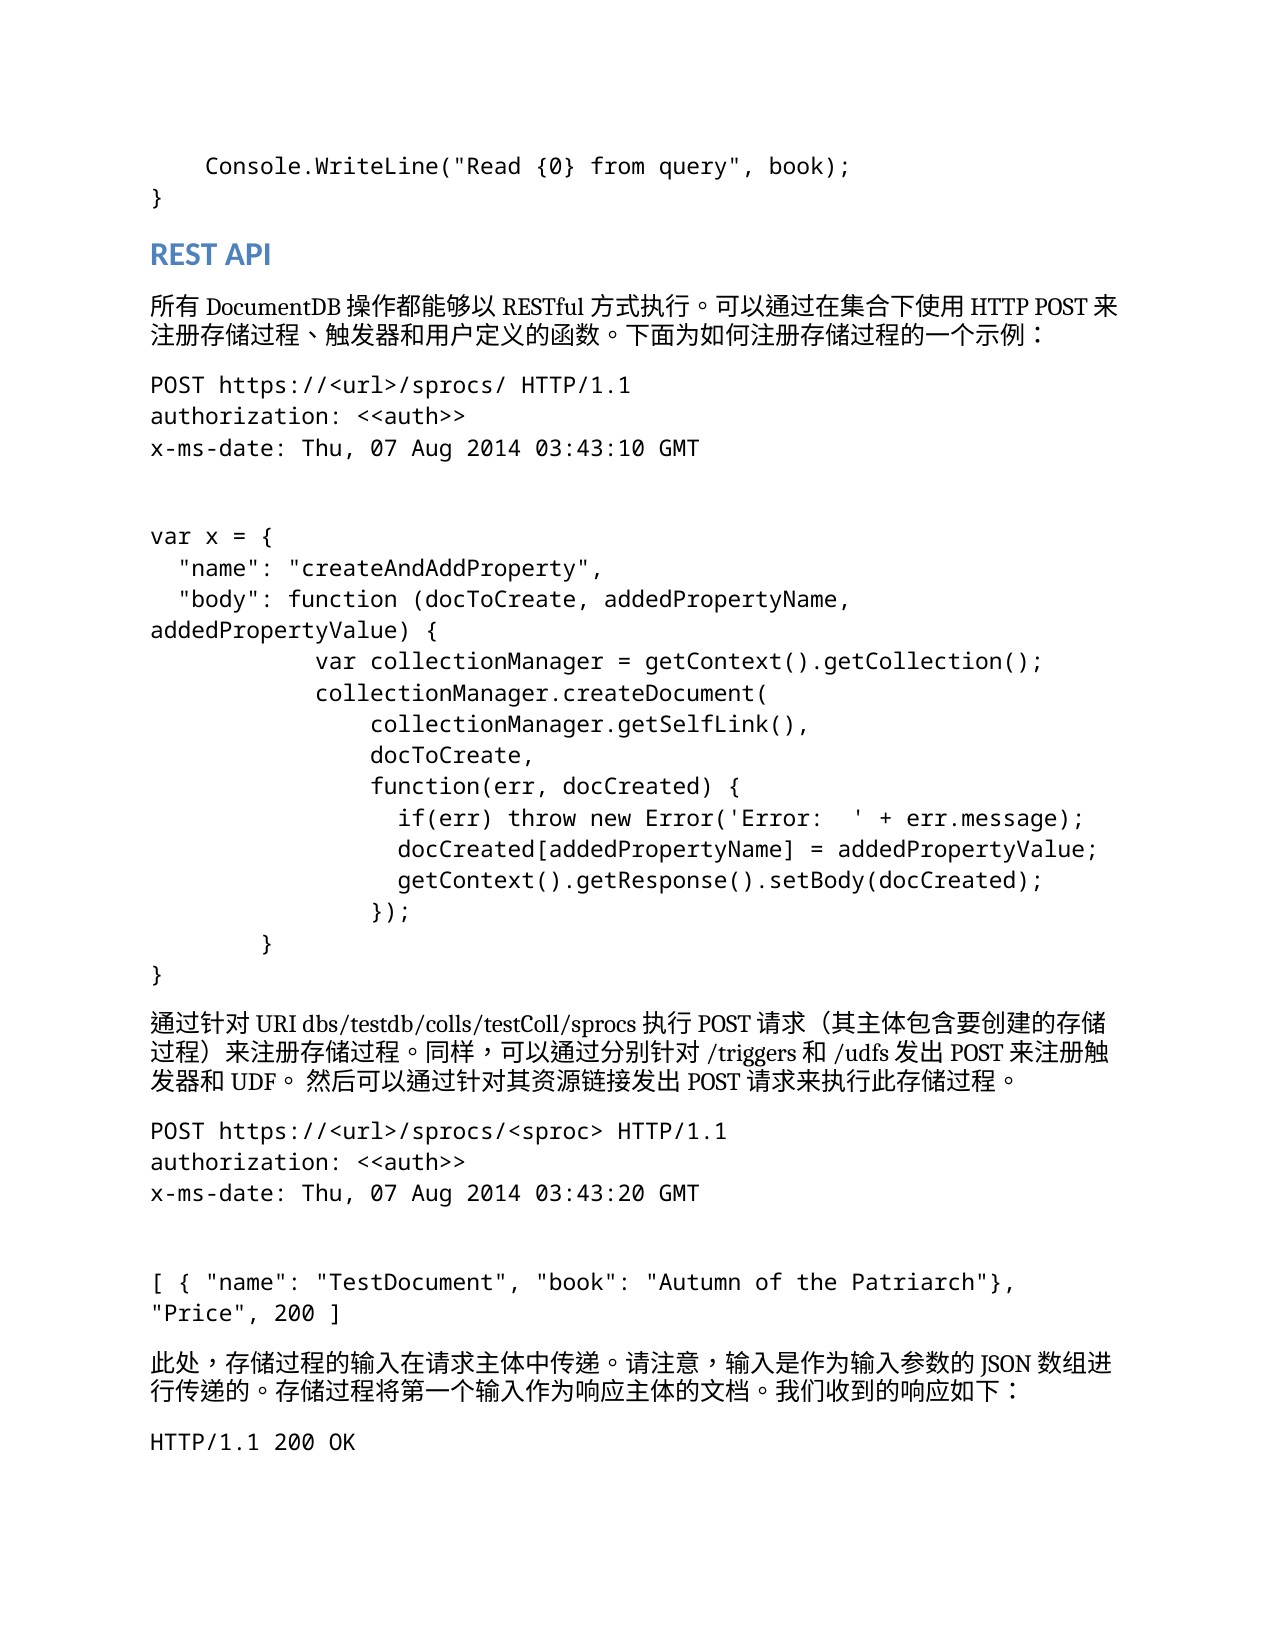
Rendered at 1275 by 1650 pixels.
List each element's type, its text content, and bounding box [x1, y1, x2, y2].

text 通过针对 URI dbs/testdb/colls/testColl/sprocs 执行 POST 请求（其主体包含要创建的存储过程）来注册存储过程。同样，可以通过分别针对 /triggers 和 /udfs 发出 POST 来注册触发器和 UDF。 然后可以通过针对其资源链接发出 POST 请求来执行此存储过程。 [150, 1010, 1125, 1096]
text 所有 DocumentDB 操作都能够以 RESTful 方式执行。可以通过在集合下使用 HTTP POST 来注册存储过程、触发器和用户定义的函数。下面为如何注册存储过程的一个示例： [150, 293, 1125, 350]
text POST https://<url>/sprocs/ HTTP/1.1 authorization: <<auth>> x-ms-date: Thu, 07 Aug 2014 03:43:10 GMT var x = { "name": "createAndAddProperty", "body": function (docToCreate, addedPropertyName, addedPropertyValue) { var collectionManager = getContext().getCollection(); collectionManager.createDocument( collectionManager.getSelfLink(), docToCreate, function(err, docCreated) { if(err) throw new Error('Error: ' + err.message); docCreated[addedPropertyName] = addedPropertyValue; getContext().getResponse().setBody(docCreated); }); } } [150, 369, 1125, 989]
text 此处，存储过程的输入在请求主体中传递。请注意，输入是作为输入参数的 JSON 数组进行传递的。存储过程将第一个输入作为响应主体的文档。我们收到的响应如下： [150, 1349, 1125, 1407]
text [150, 150, 1125, 212]
text POST https://<url>/sprocs/<sproc> HTTP/1.1 authorization: <<auth>> x-ms-date: Thu, 07 Aug 2014 03:43:20 GMT [ { "name": "TestDocument", "book": "Autumn of the Patriarch"}, "Price", 200 ] [150, 1115, 1125, 1329]
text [150, 1426, 1125, 1488]
subtitle REST API [150, 233, 1125, 274]
